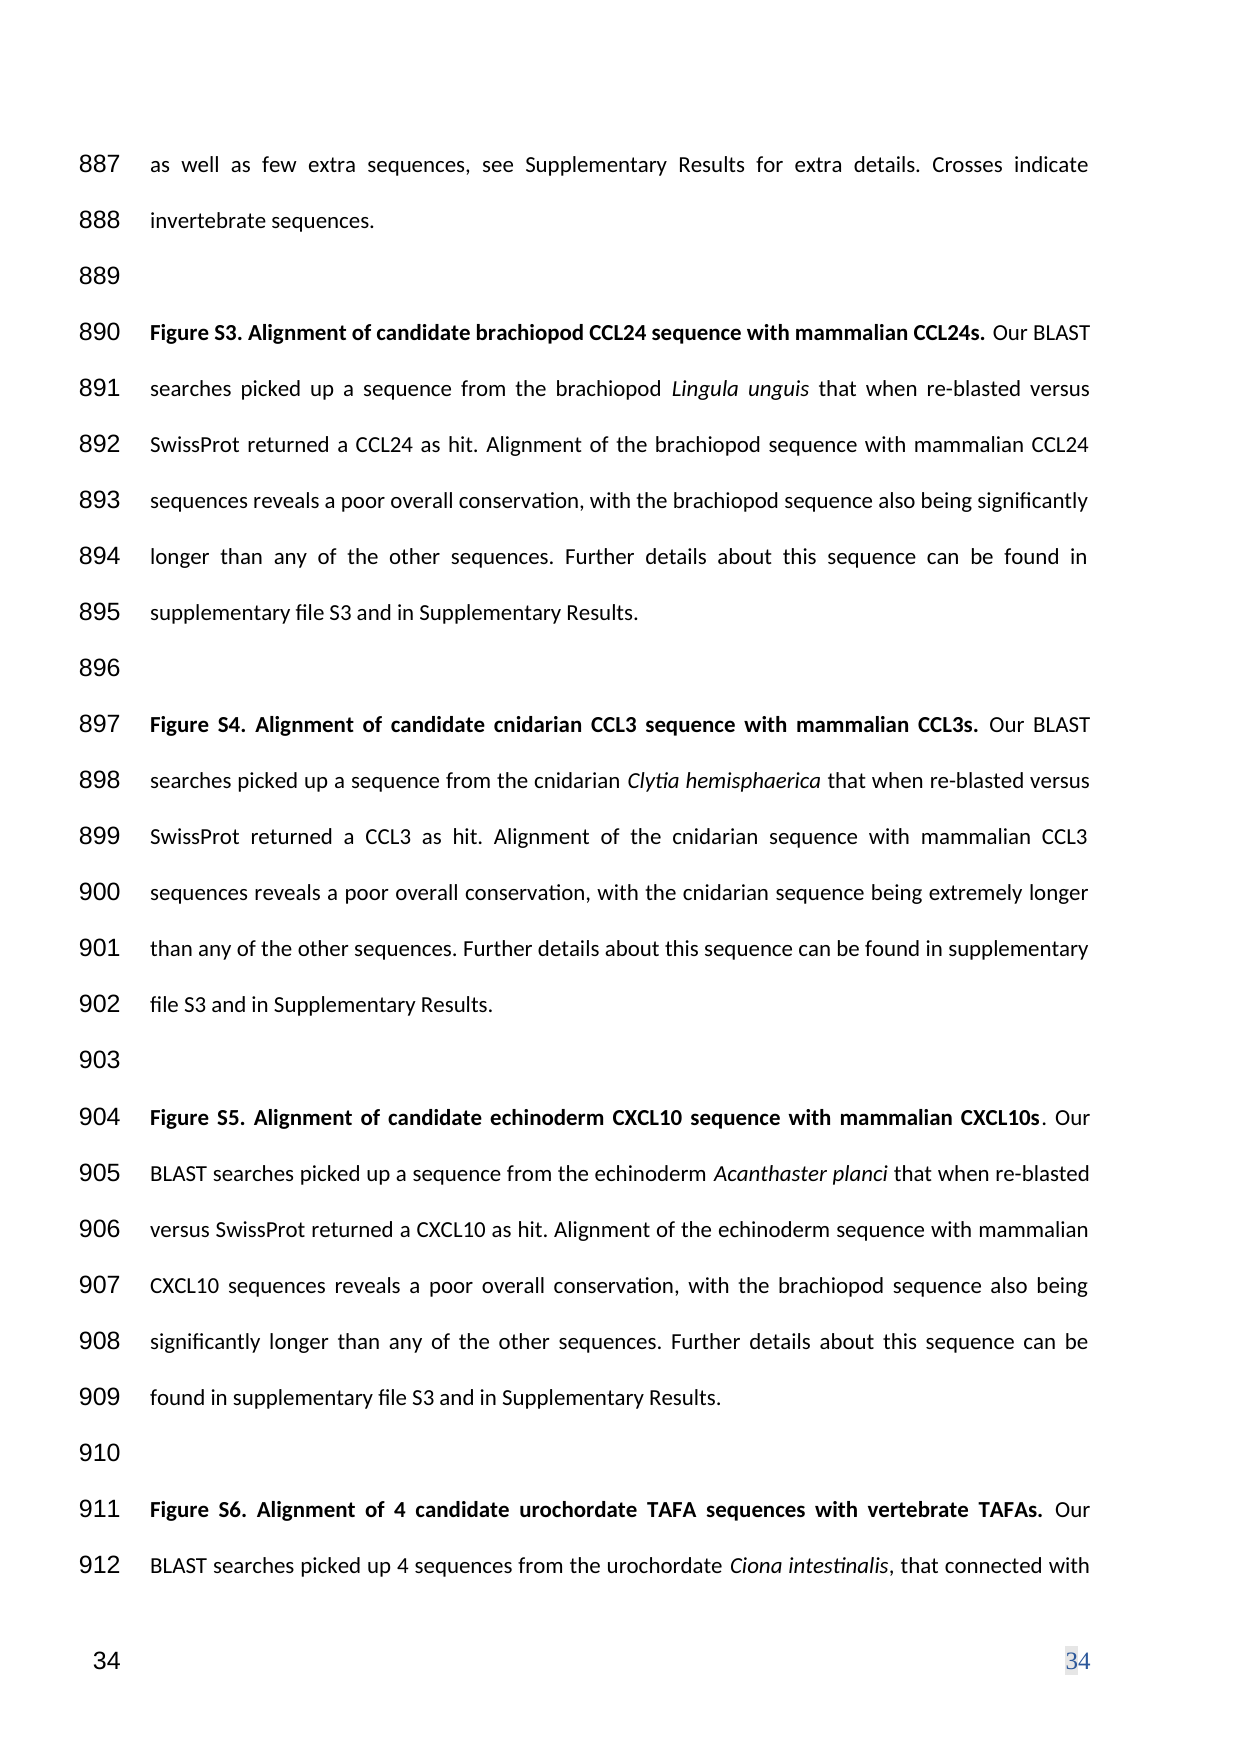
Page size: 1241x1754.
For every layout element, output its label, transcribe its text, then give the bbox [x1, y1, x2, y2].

text Figure S3. Alignment of candidate brachiopod CCL24 sequence with mammalian CCL24s. Our BLAST searches picked up a sequence from the brachiopod Lingula unguis that when re-blasted versus SwissProt returned a CCL24 as hit. Alignment of the brachiopod sequence with mammalian CCL24 sequences reveals a poor overall conservation, with the brachiopod sequence also being significantly longer than any of the other sequences. Further details about this sequence can be found in supplementary file S3 and in Supplementary Results. [150, 318, 1090, 626]
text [150, 150, 1090, 234]
text Figure S4. Alignment of candidate cnidarian CCL3 sequence with mammalian CCL3s. Our BLAST searches picked up a sequence from the cnidarian Clytia hemisphaerica that when re-blasted versus SwissProt returned a CCL3 as hit. Alignment of the cnidarian sequence with mammalian CCL3 sequences reveals a poor overall conservation, with the cnidarian sequence being extremely longer than any of the other sequences. Further details about this sequence can be found in supplementary file S3 and in Supplementary Results. [150, 710, 1090, 1019]
text Figure S5. Alignment of candidate echinoderm CXCL10 sequence with mammalian CXCL10s. Our BLAST searches picked up a sequence from the echinoderm Acanthaster planci that when re-blasted versus SwissProt returned a CXCL10 as hit. Alignment of the echinoderm sequence with mammalian CXCL10 sequences reveals a poor overall conservation, with the brachiopod sequence also being significantly longer than any of the other sequences. Further details about this sequence can be found in supplementary file S3 and in Supplementary Results. [150, 1103, 1090, 1411]
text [150, 1495, 1090, 1579]
